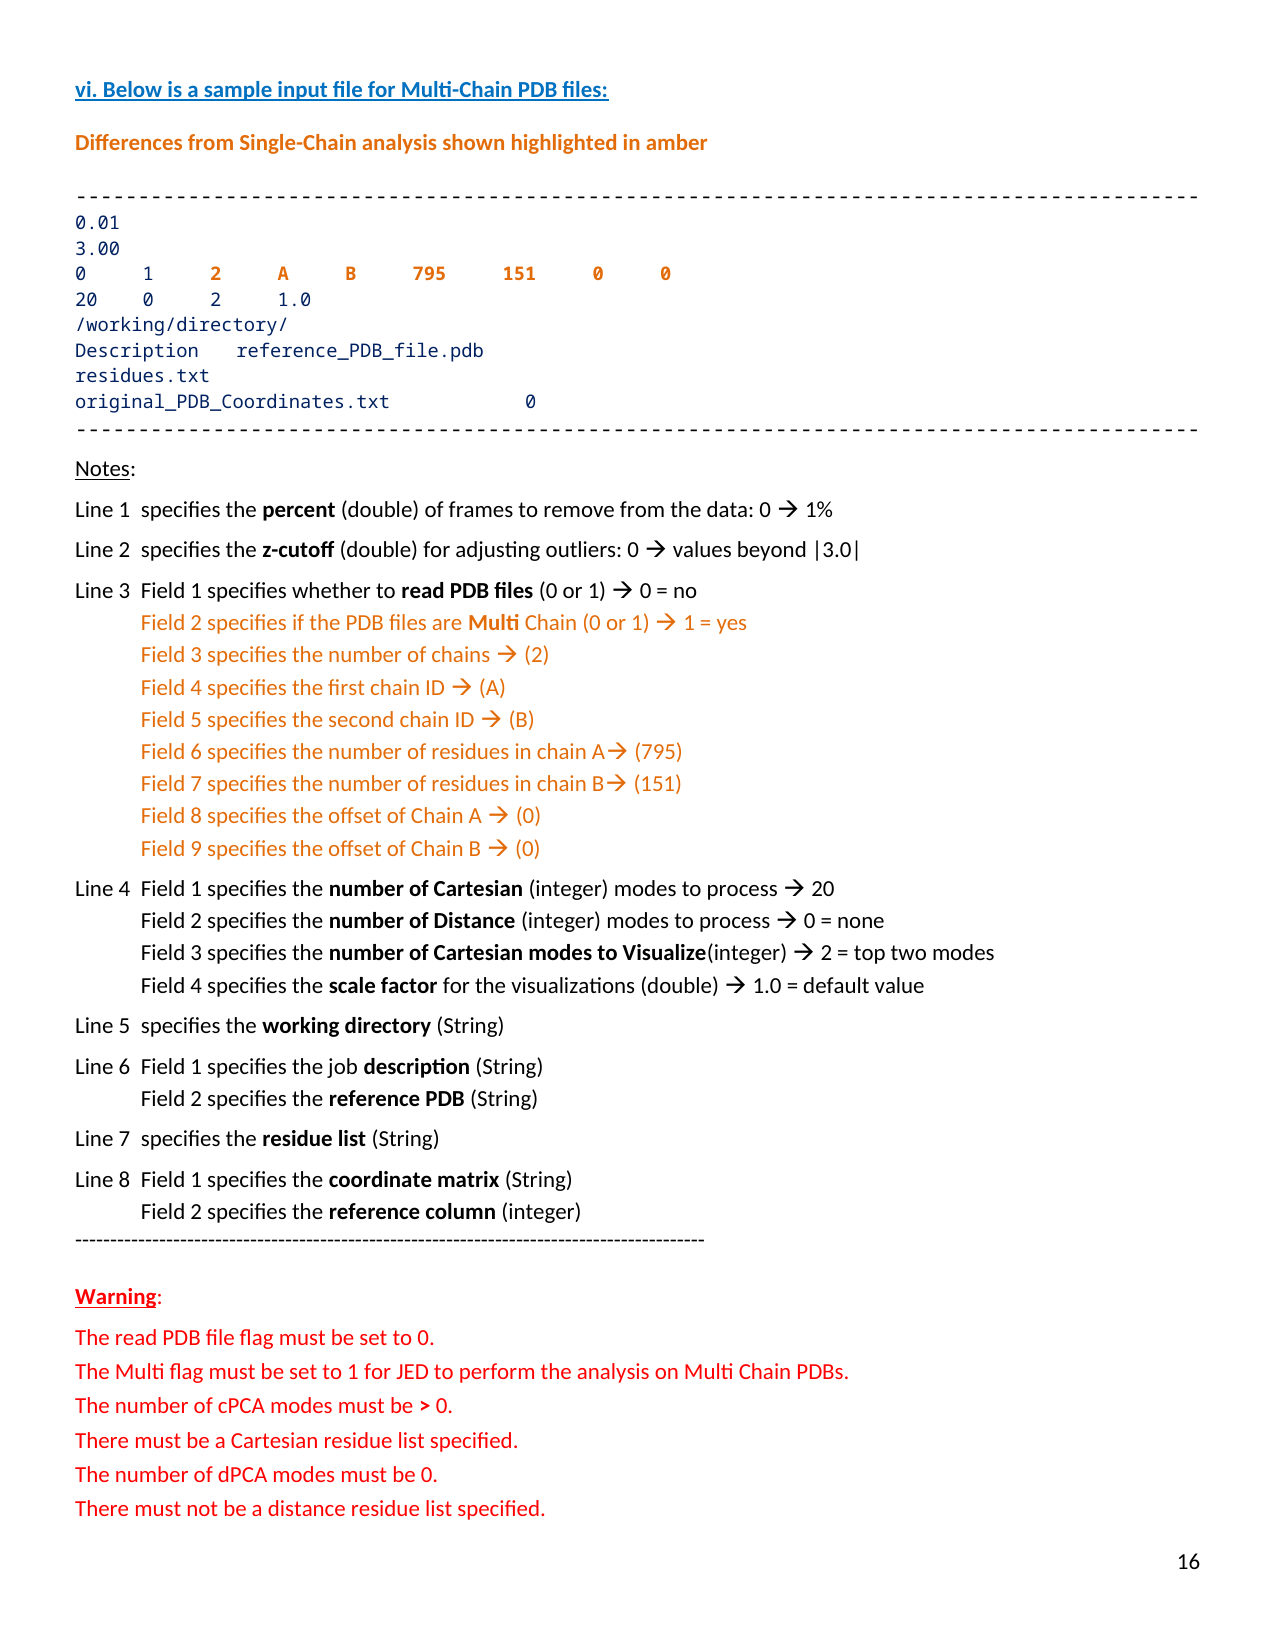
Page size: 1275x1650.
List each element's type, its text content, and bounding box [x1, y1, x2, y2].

text There must be a Cartesian residue list specified. [75, 1426, 1200, 1454]
text Differences from Single-Chain analysis shown highlighted in amber [75, 128, 1200, 156]
text Field 5 specifies the second chain ID (B) [75, 705, 1200, 733]
text The number of cPCA modes must be > 0. [75, 1391, 1200, 1419]
text Warning: [75, 1282, 1200, 1310]
text Field 3 specifies the number of chains (2) [75, 641, 1200, 668]
text Line 4 Field 1 specifies the number of Cartesian (integer) modes to process 20 [75, 874, 1200, 902]
text vi. Below is a sample input file for Multi-Chain PDB files: [75, 75, 1200, 103]
text The Multi flag must be set to 1 for JED to perform the analysis on Multi Chain PDBs. [75, 1357, 1200, 1385]
text Field 3 specifies the number of Cartesian modes to Visualize(integer) 2 = top two modes [75, 938, 1200, 967]
text Field 4 specifies the first chain ID (A) [75, 673, 1200, 701]
text Field 9 specifies the offset of Chain B (0) [75, 834, 1200, 862]
text Field 6 specifies the number of residues in chain A (795) [75, 737, 1200, 765]
text Notes: [75, 454, 1200, 483]
text There must not be a distance residue list specified. [75, 1494, 1200, 1522]
text 0.01 [75, 209, 1200, 235]
text residues.txt [75, 363, 1200, 388]
text Field 2 specifies if the PDB files are Multi Chain (0 or 1) 1 = yes [75, 608, 1200, 636]
text The read PDB file flag must be set to 0. [75, 1323, 1200, 1351]
text original_PDB_Coordinates.txt 0 [75, 388, 1200, 414]
text /working/directory/ [75, 312, 1200, 337]
text 20 0 2 1.0 [75, 286, 1200, 312]
text ------------------------------------------------------------------------------------------ [75, 414, 1200, 442]
text Line 7 specifies the residue list (String) [75, 1124, 1200, 1152]
text 0 1 2 A B 795 151 0 0 [75, 261, 1200, 286]
text Field 2 specifies the reference column (integer) [75, 1197, 1200, 1225]
text Field 2 specifies the reference PDB (String) [75, 1084, 1200, 1112]
text ------------------------------------------------------------------------------------------ [75, 1225, 1200, 1253]
text Line 6 Field 1 specifies the job description (String) [75, 1052, 1200, 1080]
text Field 2 specifies the number of Distance (integer) modes to process 0 = none [75, 906, 1200, 934]
text 3.00 [75, 235, 1200, 261]
text Line 1 specifies the percent (double) of frames to remove from the data: 0 1% [75, 495, 1200, 523]
text Line 2 specifies the z-cutoff (double) for adjusting outliers: 0 values beyond |3.0| [75, 536, 1200, 564]
text Line 8 Field 1 specifies the coordinate matrix (String) [75, 1165, 1200, 1193]
text Field 4 specifies the scale factor for the visualizations (double) 1.0 = default value [75, 971, 1200, 999]
text Line 5 specifies the working directory (String) [75, 1011, 1200, 1039]
text Description reference_PDB_file.pdb [75, 337, 1200, 363]
text Field 7 specifies the number of residues in chain B (151) [75, 769, 1200, 797]
text The number of dPCA modes must be 0. [75, 1460, 1200, 1488]
text ------------------------------------------------------------------------------------------ [75, 181, 1200, 209]
text Field 8 specifies the offset of Chain A (0) [75, 801, 1200, 829]
text Line 3 Field 1 specifies whether to read PDB files (0 or 1) 0 = no [75, 576, 1200, 604]
